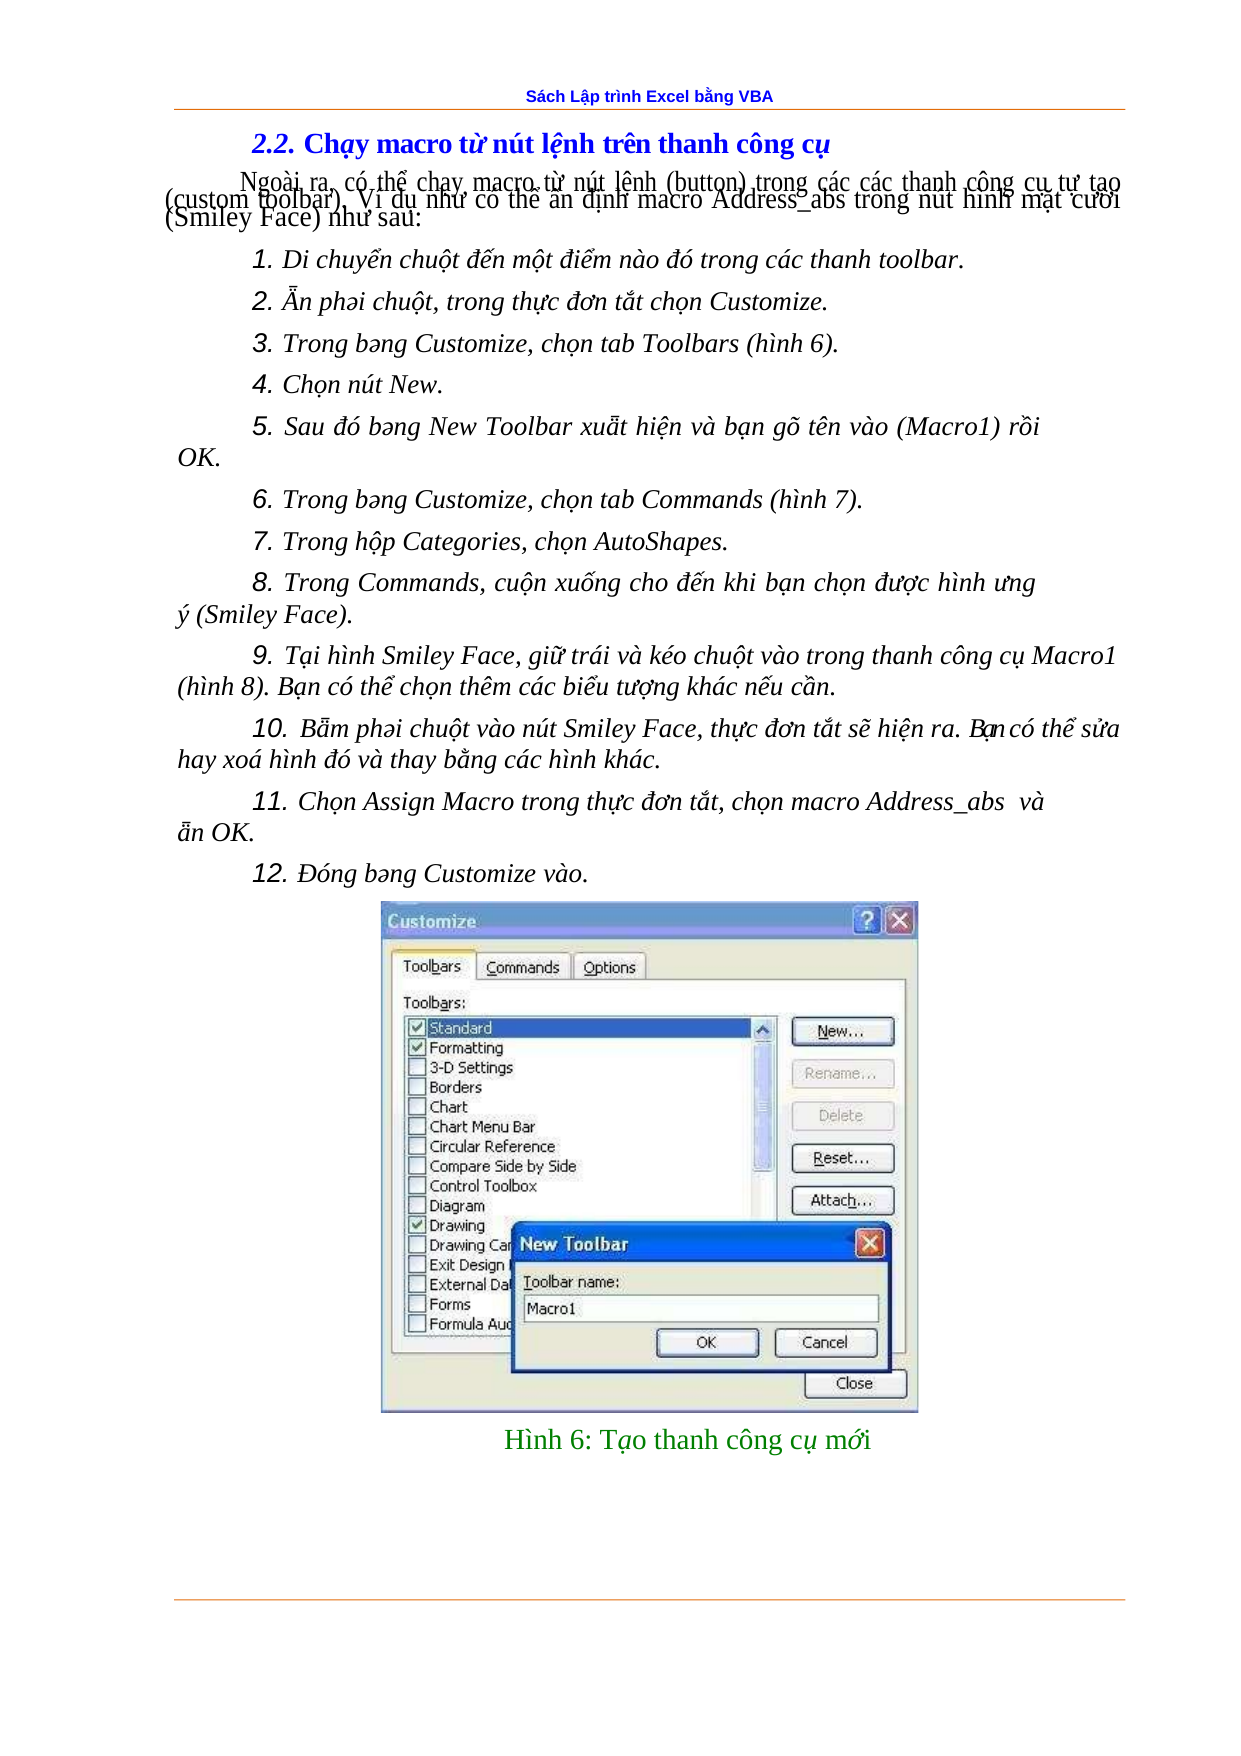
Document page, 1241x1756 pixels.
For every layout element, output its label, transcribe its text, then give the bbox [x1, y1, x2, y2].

list Di chuyển chuột đến một điểm nào đó trong các thanh toolbar. [252, 243, 1188, 274]
list Bǟm phǝi chuột vào nút Smiley Face, thực đơn tắt sẽ hiện ra. Bạn có thể sửa hay xoá hình đó và thay bằng các hình khác. [177, 712, 1122, 774]
list Trong bǝng Customize, chọn tab Commands (hình 7). [252, 483, 1188, 514]
list Chọn Assign Macro trong thực đơn tắt, chọn macro Address_abs và [252, 785, 1188, 816]
list Sau đó bǝng New Toolbar xuǟt hiện và bạn gõ tên vào (Macro1) rồi [252, 410, 1188, 441]
picture [380, 901, 919, 1413]
list Trong hộp Categories, chọn AutoShapes. [252, 525, 1188, 556]
text OK. [177, 441, 228, 472]
text ǟn OK. [177, 816, 1188, 847]
list Trong Commands, cuộn xuống cho đến khi bạn chọn được hình ưng [252, 566, 1188, 597]
text Ngoài ra, có thể chạy macro từ nút lệnh (button) trong các các thanh công cụ tự tạo (custom toolbar). Ví dụ như có thể ấn định macro Address_abs trong nút hình mặt cười (Smiley Face) như sau: [164, 177, 1122, 233]
list Trong bǝng Customize, chọn tab Toolbars (hình 6). [252, 327, 1188, 358]
list Ǟn phǝi chuột, trong thực đơn tắt chọn Customize. [252, 285, 1188, 316]
text ý (Smiley Face). [177, 598, 1188, 629]
subtitle Chạy macro từ nút lệnh trên thanh công cụ [252, 128, 1188, 160]
list Đóng bǝng Customize vào. [252, 857, 1188, 889]
list Chọn nút New. [252, 368, 1188, 399]
list Tại hình Smiley Face, giữ trái và kéo chuột vào trong thanh công cụ Macro1 (hình 8). Bạn có thể chọn thêm các biểu tượng khác nếu cần. [177, 639, 1122, 702]
